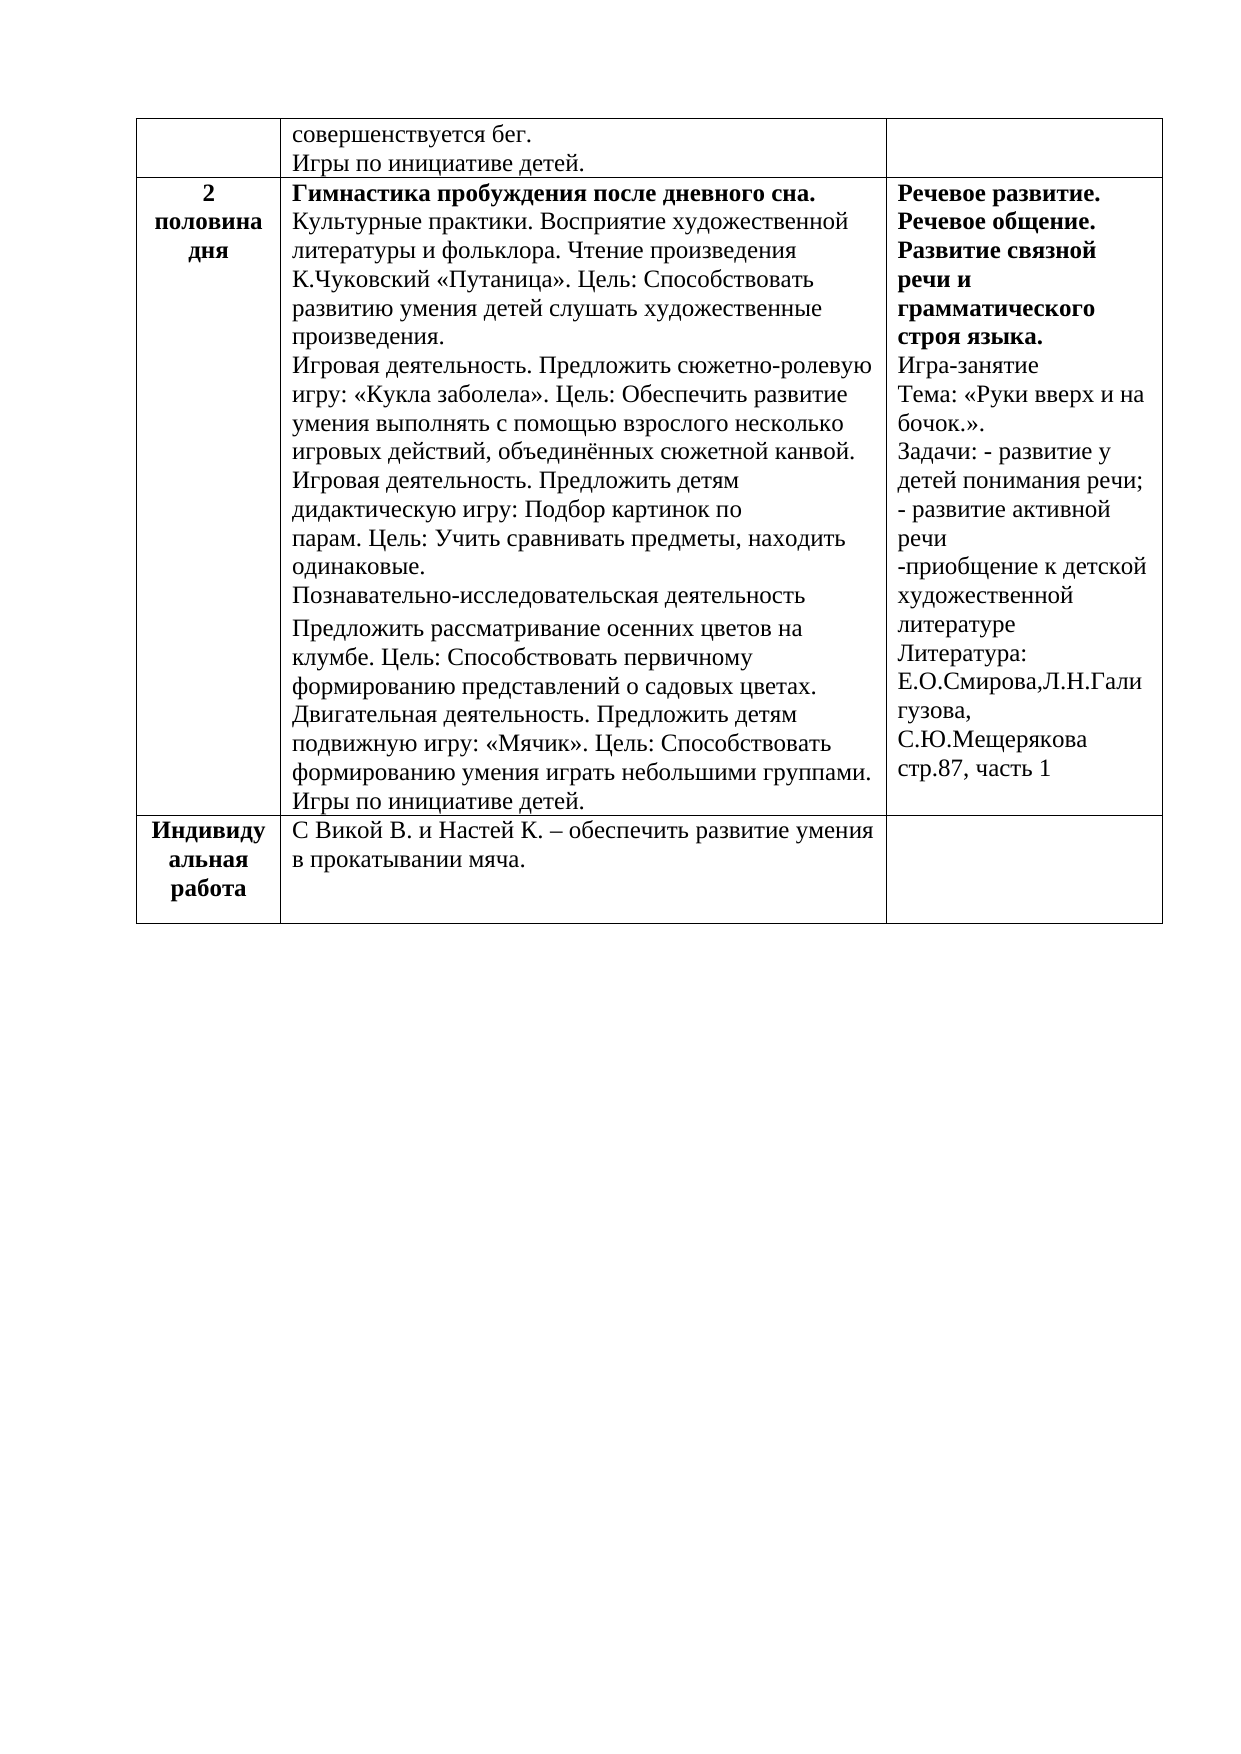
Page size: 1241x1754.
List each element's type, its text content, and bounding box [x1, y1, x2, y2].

table_cell Речевое развитие. Речевое общение. Развитие связной речи и грамматического строя языка. Игра-занятие Тема: «Руки вверх и на бочок.». Задачи: - развитие у детей понимания речи; - развитие активной речи -приобщение к детской художественной литературе Литература: Е.О.Смирова,Л.Н.Галигузова, С.Ю.Мещерякова стр.87, часть 1 [887, 178, 1162, 814]
table_cell [887, 816, 1162, 923]
table_cell Индивидуальная работа [137, 816, 280, 923]
table_cell 2 половина дня [137, 178, 280, 814]
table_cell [137, 119, 280, 177]
table_cell С Викой В. и Настей К. – обеспечить развитие умения в прокатывании мяча. [281, 816, 886, 923]
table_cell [281, 119, 886, 177]
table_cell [887, 119, 1162, 177]
table_cell Гимнастика пробуждения после дневного сна. Культурные практики. Восприятие художественной литературы и фольклора. Чтение произведения К.Чуковский «Путаница». Цель: Способствовать развитию умения детей слушать художественные произведения. Игровая деятельность. Предложить сюжетно-ролевую игру: «Кукла заболела». Цель: Обеспечить развитие умения выполнять с помощью взрослого несколько игровых действий, объединённых сюжетной канвой. Игровая деятельность. Предложить детям дидактическую игру: Подбор картинок по парам. Цель: Учить сравнивать предметы, находить одинаковые. Познавательно-исследовательская деятельность Предложить рассматривание осенних цветов на клумбе. Цель: Способствовать первичному формированию представлений о садовых цветах. Двигательная деятельность. Предложить детям подвижную игру: «Мячик». Цель: Способствовать формированию умения играть небольшими группами. Игры по инициативе детей. [281, 178, 886, 814]
